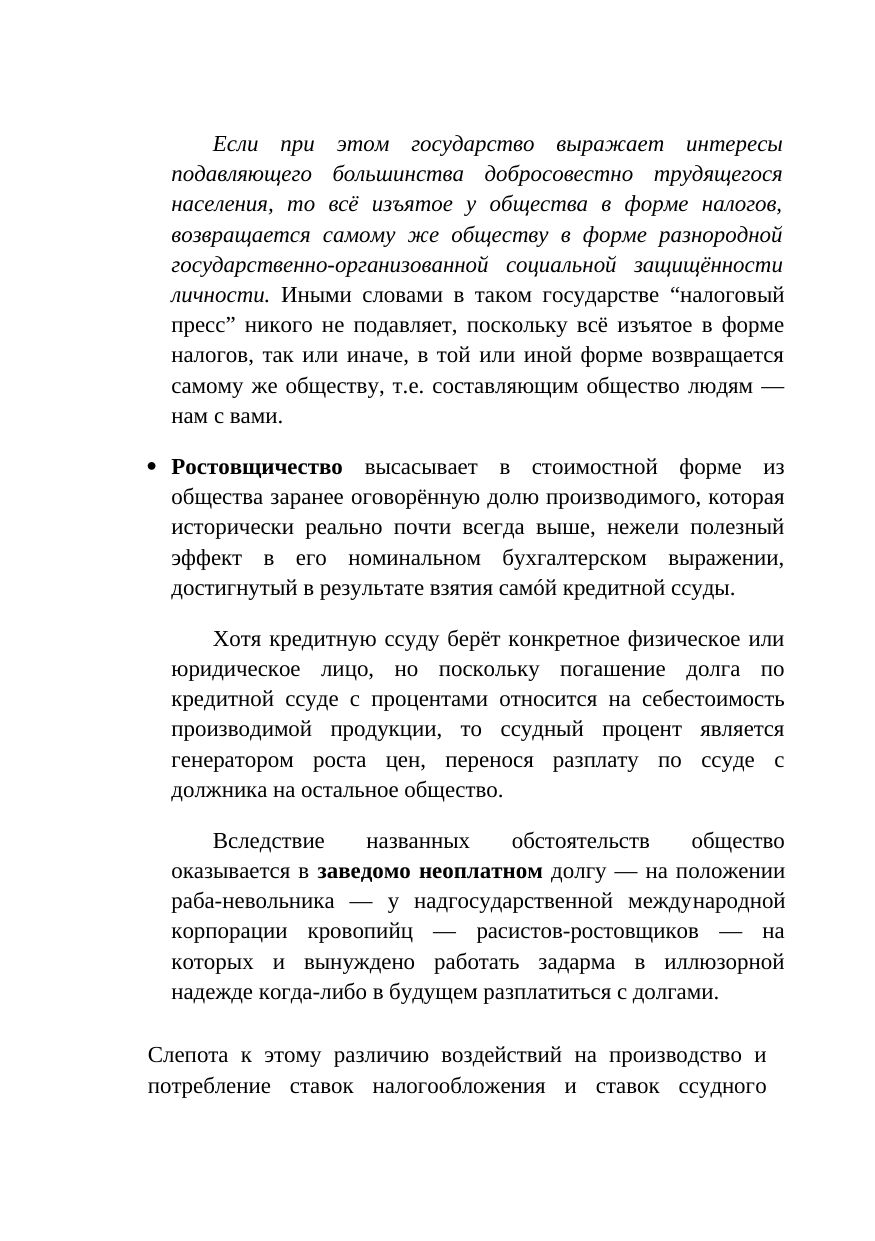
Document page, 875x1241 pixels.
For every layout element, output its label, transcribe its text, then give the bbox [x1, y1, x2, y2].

list Хотя кредитную ссуду берёт конкретное физическое или юридическое лицо, но поскольку погашение долга по кредитной ссуде с процентами относится на себестоимость производимой продукции, то ссудный процент является генератором роста цен, перенося разплату по ссуде с должника на остальное общество. [171, 625, 785, 802]
list Вследствие названных обстоятельств общество оказывается в заведомо неоплатном долгу — на положении раба-невольника — у надгосударственной международной корпорации кровопийц — расистов-ростовщиков — на которых и вынуждено работать задарма в иллюзорной надежде когда-либо в будущем разплатиться с долгами. [171, 827, 785, 1004]
list Если при этом государство выражает интересы подавляющего большинства добросовестно трудящегося населения, то всё изъятое у общества в форме налогов, возвращается самому же обществу в форме разнородной государственно-организованной социальной защищённости личности. Иными словами в таком государстве “налоговый пресс” никого не подавляет, поскольку всё изъятое в форме налогов, так или иначе, в той или иной форме возвращается самому же обществу, т.е. составляющим общество людям — нам с вами. [171, 130, 785, 428]
list Ростовщичество высасывает в стоимостной форме из общества заранее оговорённую долю производимого, которая исторически реально почти всегда выше, нежели полезный эффект в его номинальном бухгалтерском выражении, достигнутый в результате взятия самóй кредитной ссуды. [148, 453, 785, 600]
